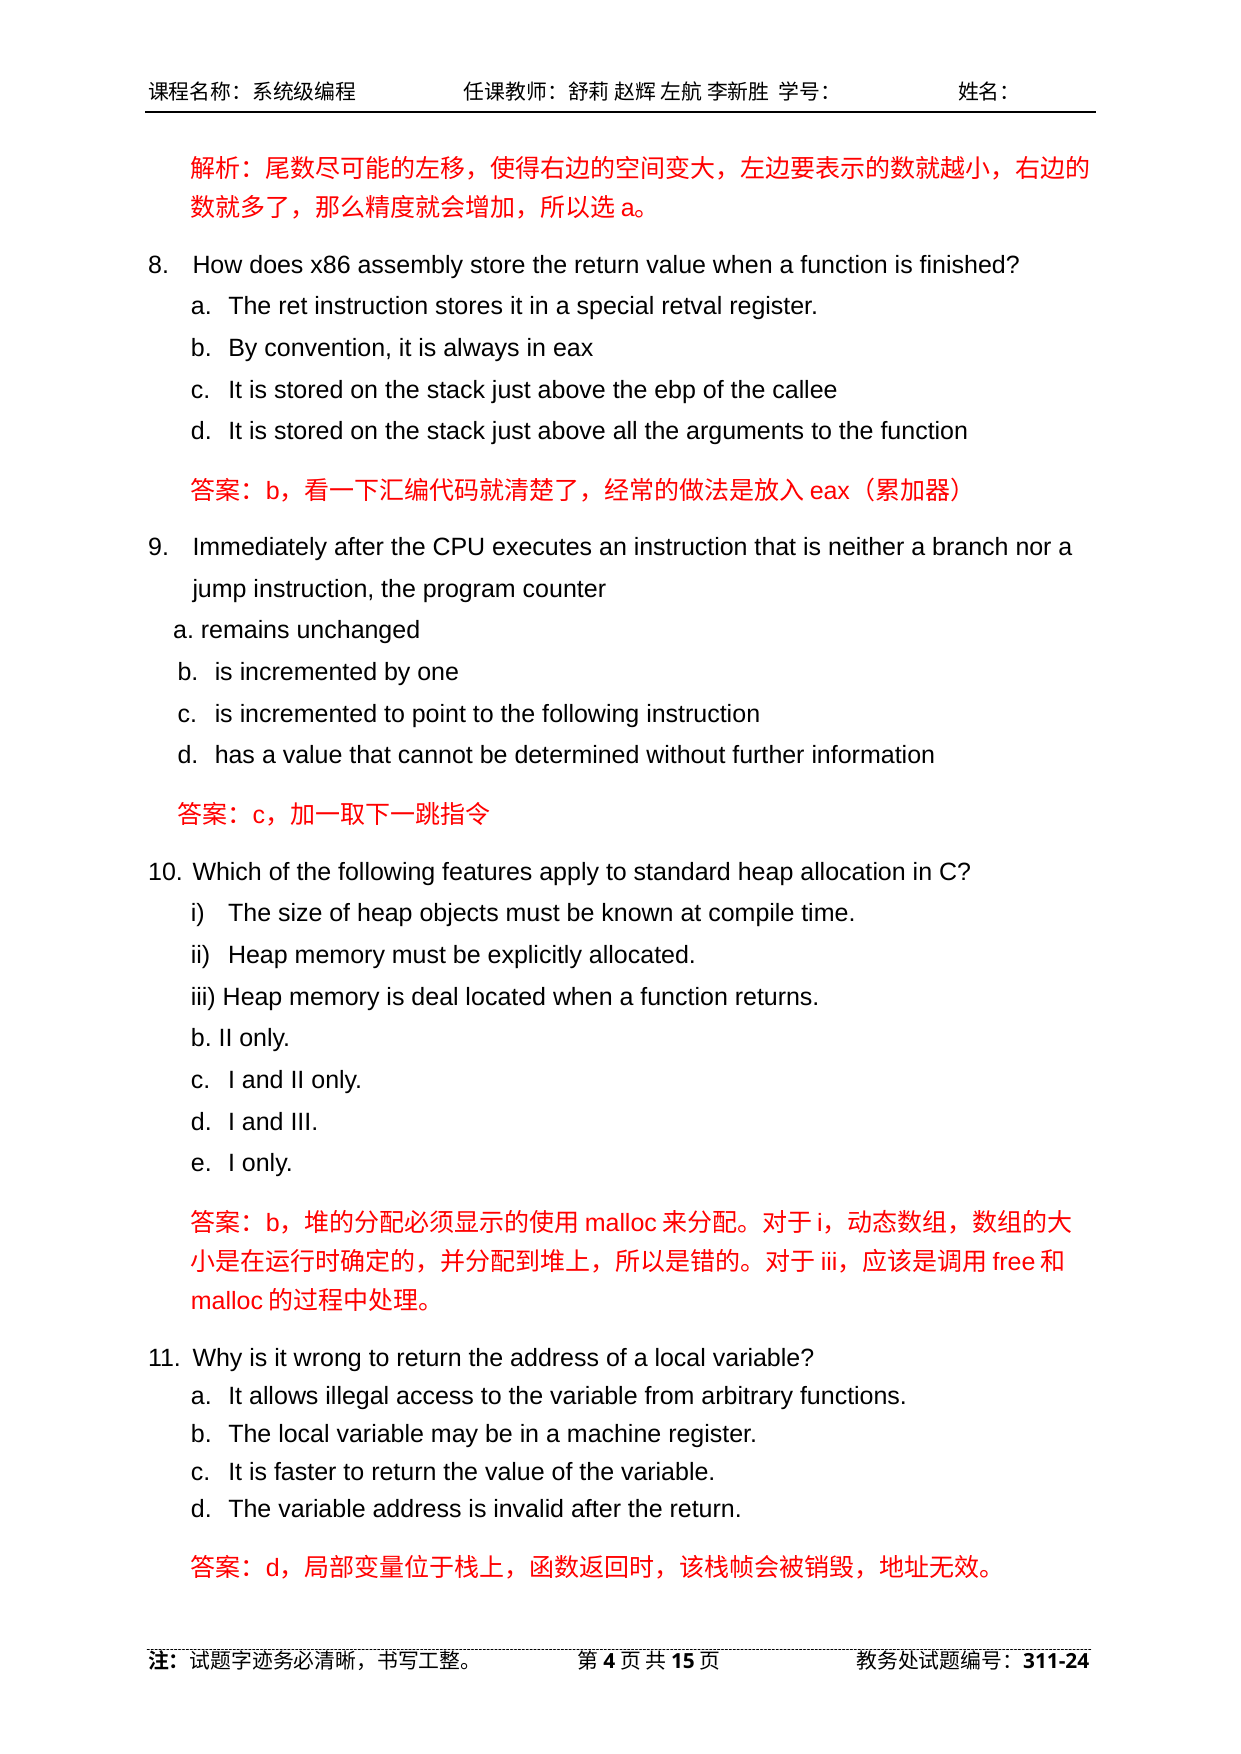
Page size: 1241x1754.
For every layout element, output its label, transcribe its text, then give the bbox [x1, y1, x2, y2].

text iii) Heap memory is deal located when a function returns. [191, 982, 938, 1010]
list I and II only. [191, 1065, 1094, 1094]
list How does x86 assembly store the return value when a function is finished? [148, 249, 1094, 278]
list It is faster to return the value of the variable. [191, 1456, 1094, 1485]
text 答案：c，加一取下一跳指令 [177, 794, 1094, 831]
list I and III. [191, 1107, 1094, 1136]
list is incremented to point to the following instruction [177, 699, 1094, 728]
list It is stored on the stack just above all the arguments to the function [191, 416, 1094, 445]
text a. remains unchanged [148, 616, 1094, 644]
text 答案：b，堆的分配必须显示的使用malloc来分配。对于i，动态数组，数组的大小是在运行时确定的，并分配到堆上，所以是错的。对于iii，应该是调用free和malloc的过程中处理。 [191, 1203, 1094, 1317]
text b. II only. [191, 1023, 938, 1052]
list Why is it wrong to return the address of a local variable? [148, 1343, 1094, 1372]
list I only. [191, 1148, 1094, 1177]
list Which of the following features apply to standard heap allocation in C? [148, 856, 1094, 885]
list is incremented by one [177, 657, 1094, 686]
text 答案：d，局部变量位于栈上，函数返回时，该栈帧会被销毁，地址无效。 [191, 1547, 1094, 1583]
list The variable address is invalid after the return. [191, 1494, 1094, 1523]
list By convention, it is always in eax [191, 333, 1094, 362]
list It allows illegal access to the variable from arbitrary functions. [191, 1381, 1094, 1410]
list It is stored on the stack just above the ebp of the callee [191, 374, 1094, 403]
list Heap memory must be explicitly allocated. [191, 940, 938, 968]
list The size of heap objects must be known at compile time. [191, 898, 938, 927]
text 答案：b，看一下汇编代码就清楚了，经常的做法是放入eax（累加器） [191, 470, 1094, 506]
text 解析：尾数尽可能的左移，使得右边的空间变大，左边要表示的数就越小，右边的数就多了，那么精度就会增加，所以选a。 [191, 148, 1094, 223]
list Immediately after the CPU executes an instruction that is neither a branch nor a jump instruction, the program counter [148, 532, 1094, 603]
list The ret instruction stores it in a special retval register. [191, 291, 1094, 320]
list The local variable may be in a machine register. [191, 1419, 1094, 1448]
list has a value that cannot be determined without further information [177, 741, 1094, 769]
